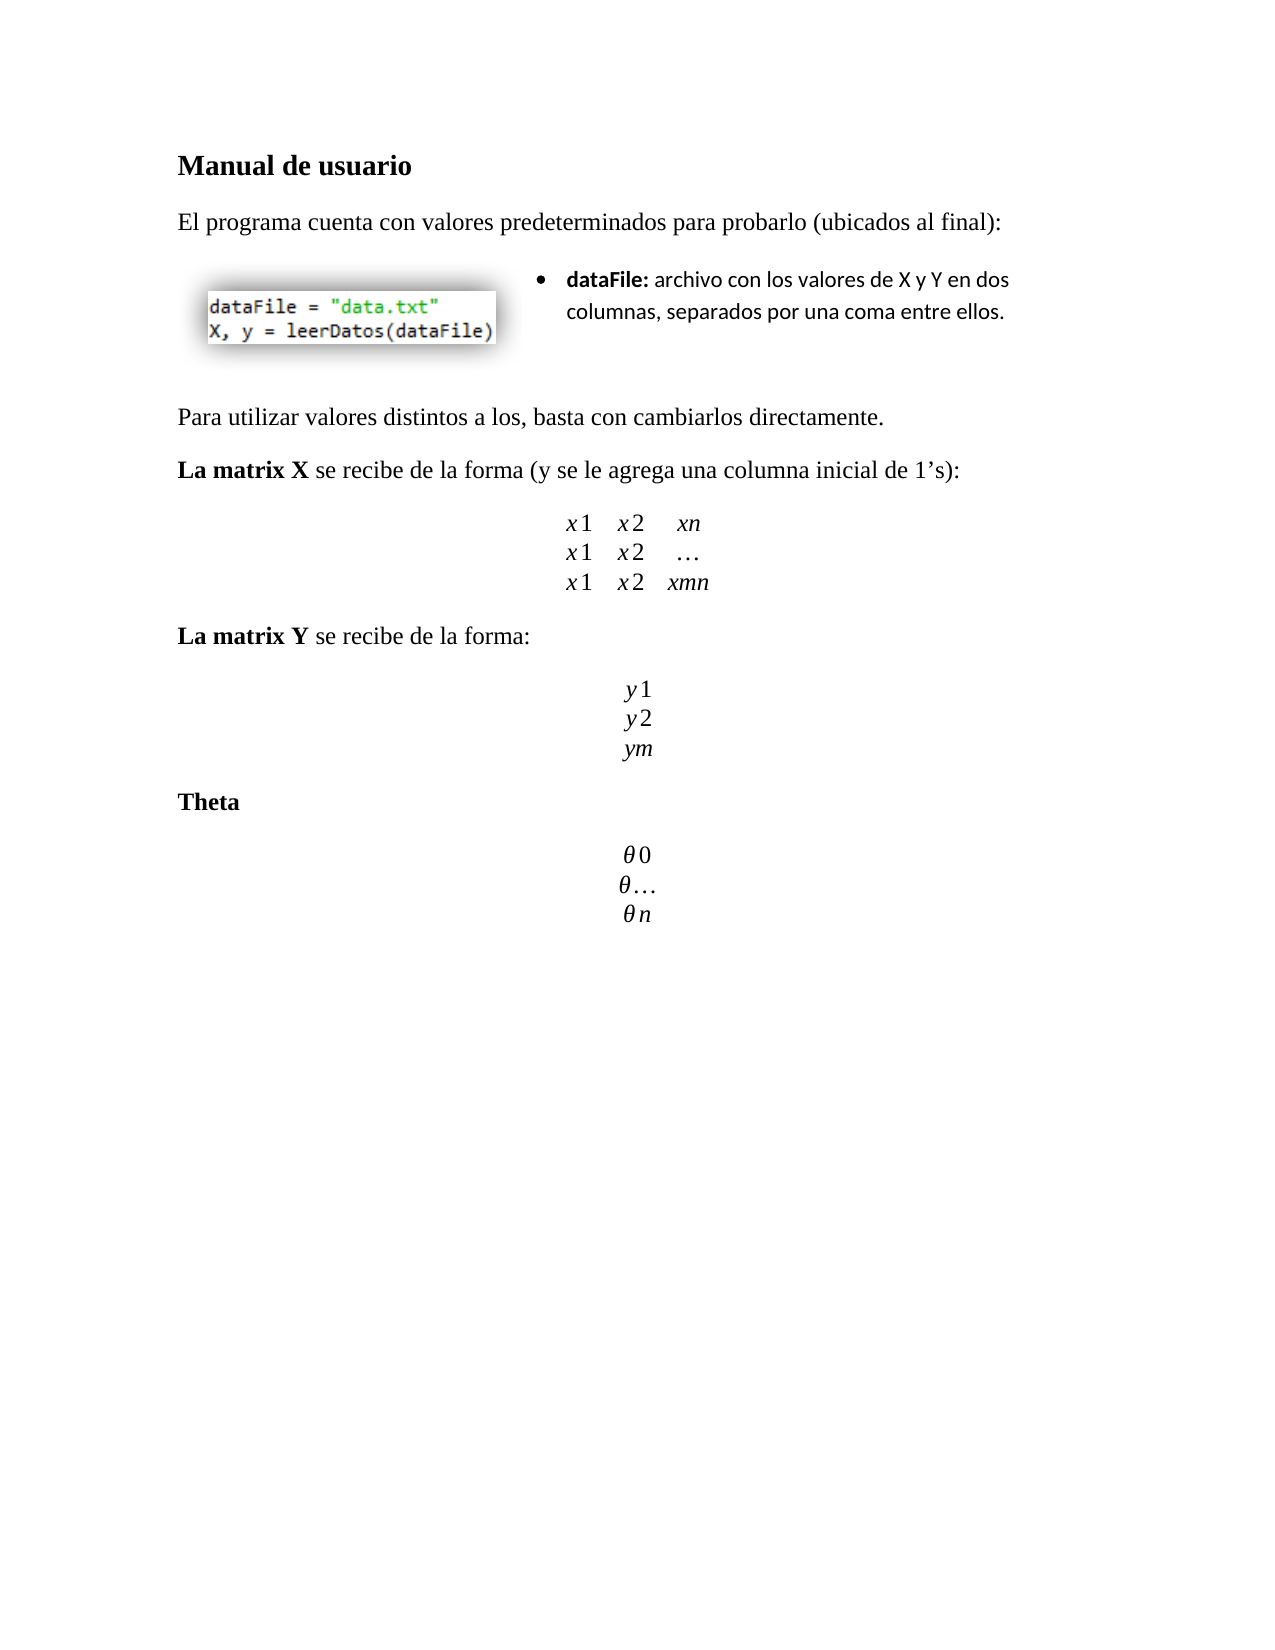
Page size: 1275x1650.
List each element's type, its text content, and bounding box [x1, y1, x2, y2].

text La matrix X se recibe de la forma (y se le agrega una columna inicial de 1’s): [177, 455, 1098, 484]
picture [208, 291, 496, 344]
text La matrix Y se recibe de la forma: [177, 621, 1098, 650]
text Para utilizar valores distintos a los, basta con cambiarlos directamente. [177, 402, 1098, 430]
text Theta [177, 787, 1098, 816]
text Manual de usuario [177, 148, 1098, 181]
list El programa cuenta con valores predeterminados para probarlo (ubicados al final): [177, 207, 1098, 236]
